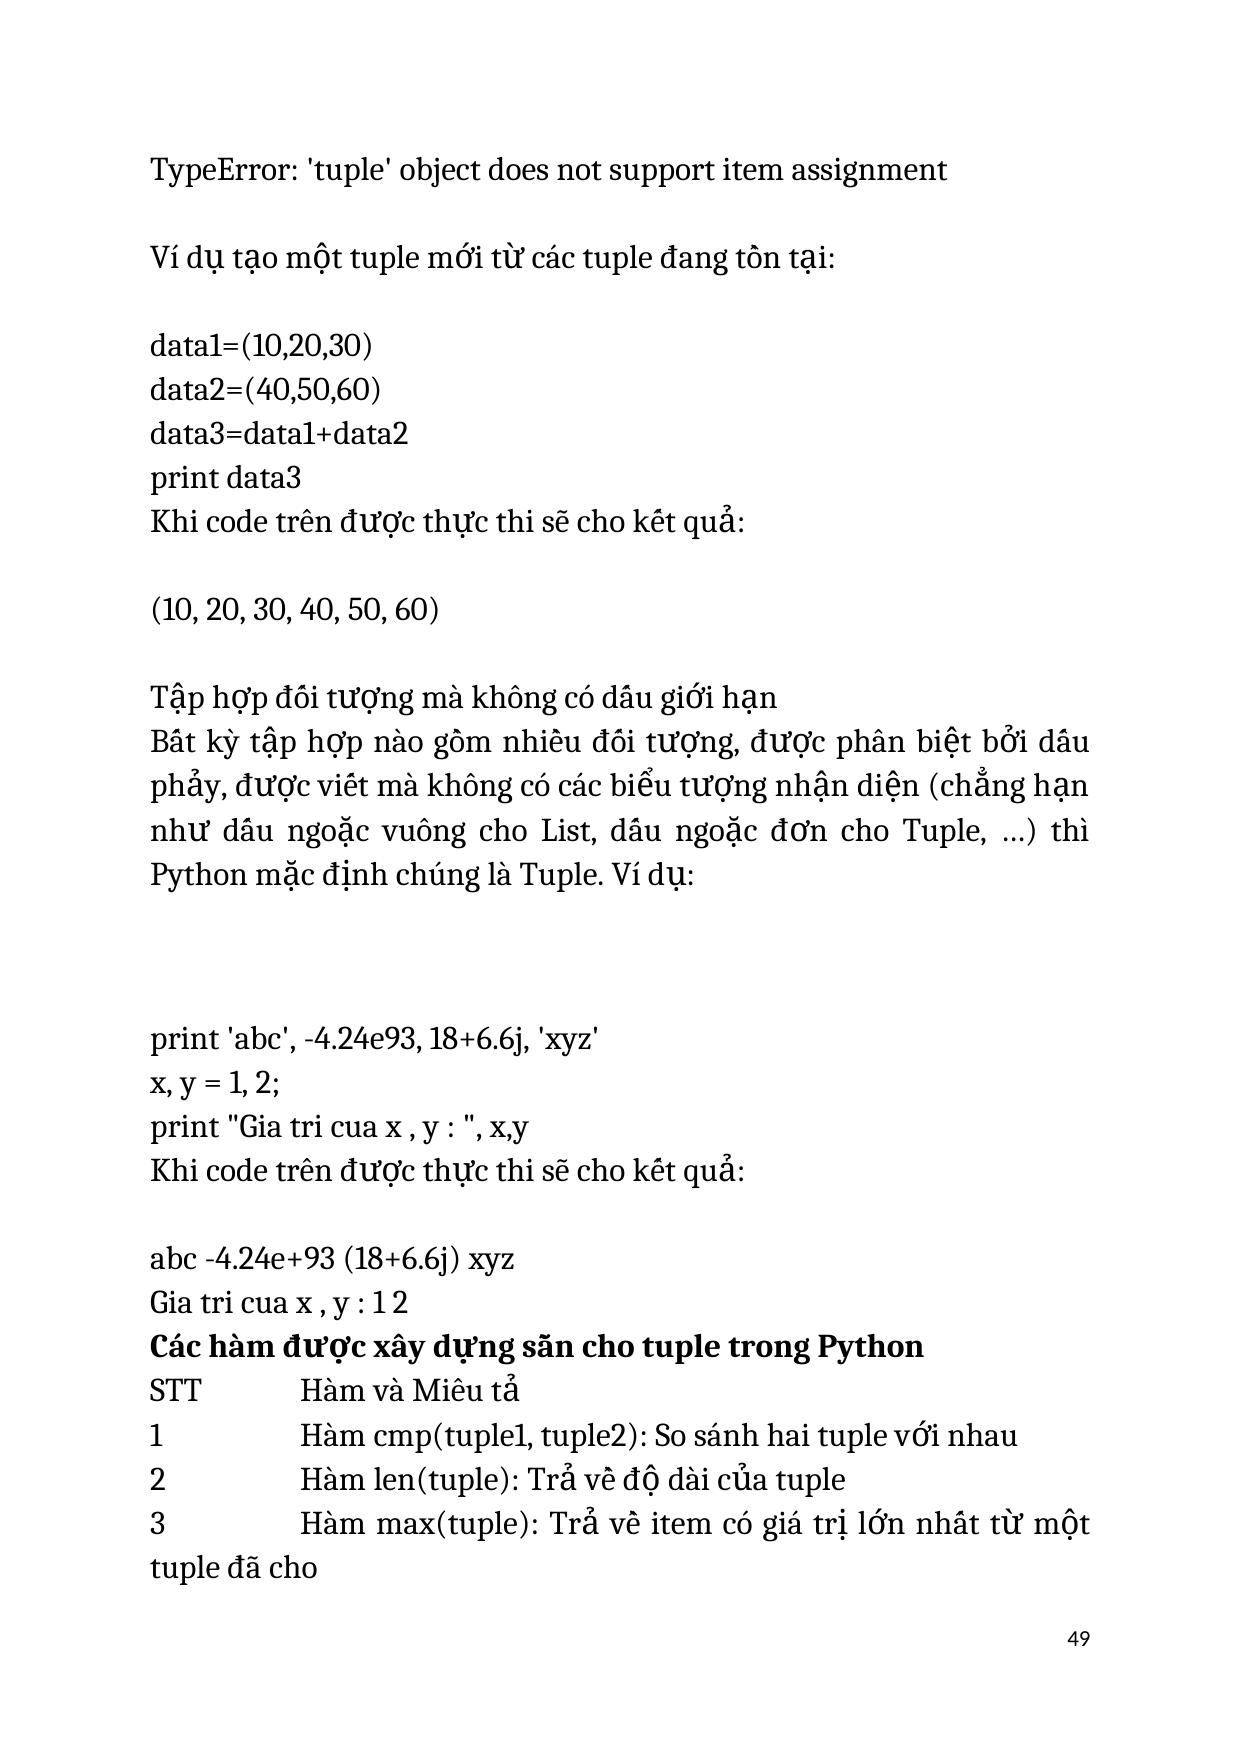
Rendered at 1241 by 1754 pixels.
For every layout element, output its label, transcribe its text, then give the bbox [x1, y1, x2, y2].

text 2 Hàm len(tuple): Trả về độ dài của tuple [150, 1460, 1090, 1498]
text Ví dụ tạo một tuple mới từ các tuple đang tồn tại: [150, 238, 1090, 276]
text STT Hàm và Miêu tả [150, 1372, 1090, 1410]
text data3=data1+data2 [150, 414, 1090, 453]
text TypeError: 'tuple' object does not support item assignment [150, 150, 1090, 188]
text print "Gia tri cua x , y : ", x,y [150, 1107, 1090, 1146]
text data1=(10,20,30) [150, 326, 1090, 364]
text print 'abc', -4.24e93, 18+6.6j, 'xyz' [150, 1019, 1090, 1058]
text 1 Hàm cmp(tuple1, tuple2): So sánh hai tuple với nhau [150, 1416, 1090, 1454]
text abc -4.24e+93 (18+6.6j) xyz [150, 1240, 1090, 1278]
text (10, 20, 30, 40, 50, 60) [150, 591, 1090, 629]
text Khi code trên được thực thi sẽ cho kết quả: [150, 502, 1090, 541]
text Các hàm được xây dựng sẵn cho tuple trong Python [150, 1328, 1090, 1366]
text 3 Hàm max(tuple): Trả về item có giá trị lớn nhất từ một tuple đã cho [150, 1504, 1090, 1586]
text Tập hợp đối tượng mà không có dấu giới hạn [150, 679, 1090, 717]
text data2=(40,50,60) [150, 370, 1090, 409]
text print data3 [150, 458, 1090, 497]
text Khi code trên được thực thi sẽ cho kết quả: [150, 1152, 1090, 1190]
text Gia tri cua x , y : 1 2 [150, 1284, 1090, 1322]
text x, y = 1, 2; [150, 1063, 1090, 1102]
text Bất kỳ tập hợp nào gồm nhiều đối tượng, được phân biệt bởi dấu phảy, được viết mà không có các biểu tượng nhận diện (chẳng hạn như dấu ngoặc vuông cho List, dấu ngoặc đơn cho Tuple, …) thì Python mặc định chúng là Tuple. Ví dụ: [150, 723, 1090, 893]
